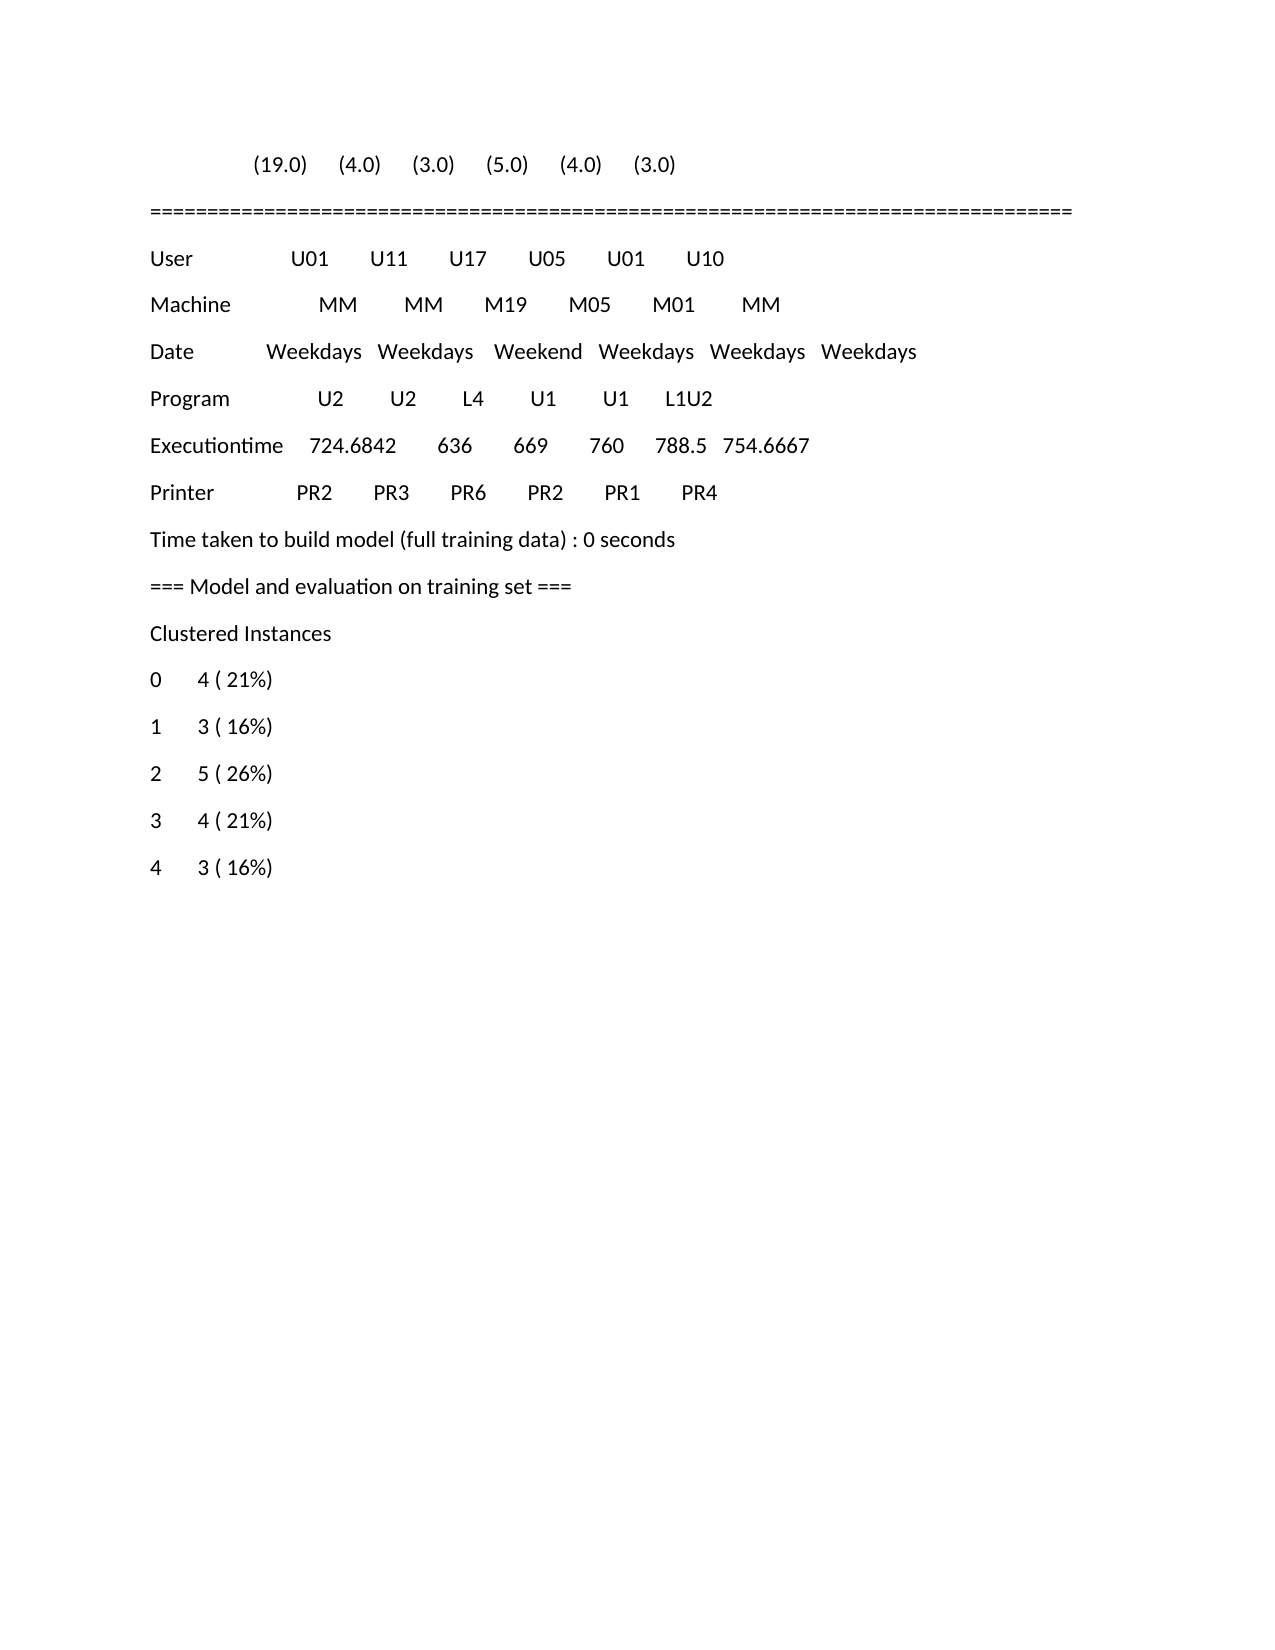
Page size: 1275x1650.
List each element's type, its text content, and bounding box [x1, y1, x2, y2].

text Program U2 U2 L4 U1 U1 L1U2 [150, 384, 1125, 412]
text 4 3 ( 16%) [150, 853, 1125, 881]
text 1 3 ( 16%) [150, 712, 1125, 741]
text User U01 U11 U17 U05 U01 U10 [150, 244, 1125, 272]
text Executiontime 724.6842 636 669 760 788.5 754.6667 [150, 431, 1125, 459]
text 0 4 ( 21%) [150, 666, 1125, 694]
text Date Weekdays Weekdays Weekend Weekdays Weekdays Weekdays [150, 337, 1125, 366]
text === Model and evaluation on training set === [150, 572, 1125, 600]
text 3 4 ( 21%) [150, 806, 1125, 834]
text Time taken to build model (full training data) : 0 seconds [150, 525, 1125, 553]
text Printer PR2 PR3 PR6 PR2 PR1 PR4 [150, 478, 1125, 506]
text Machine MM MM M19 M05 M01 MM [150, 291, 1125, 319]
text ================================================================================= [150, 197, 1125, 225]
text 2 5 ( 26%) [150, 759, 1125, 787]
text (19.0) (4.0) (3.0) (5.0) (4.0) (3.0) [150, 150, 1125, 178]
text Clustered Instances [150, 619, 1125, 647]
